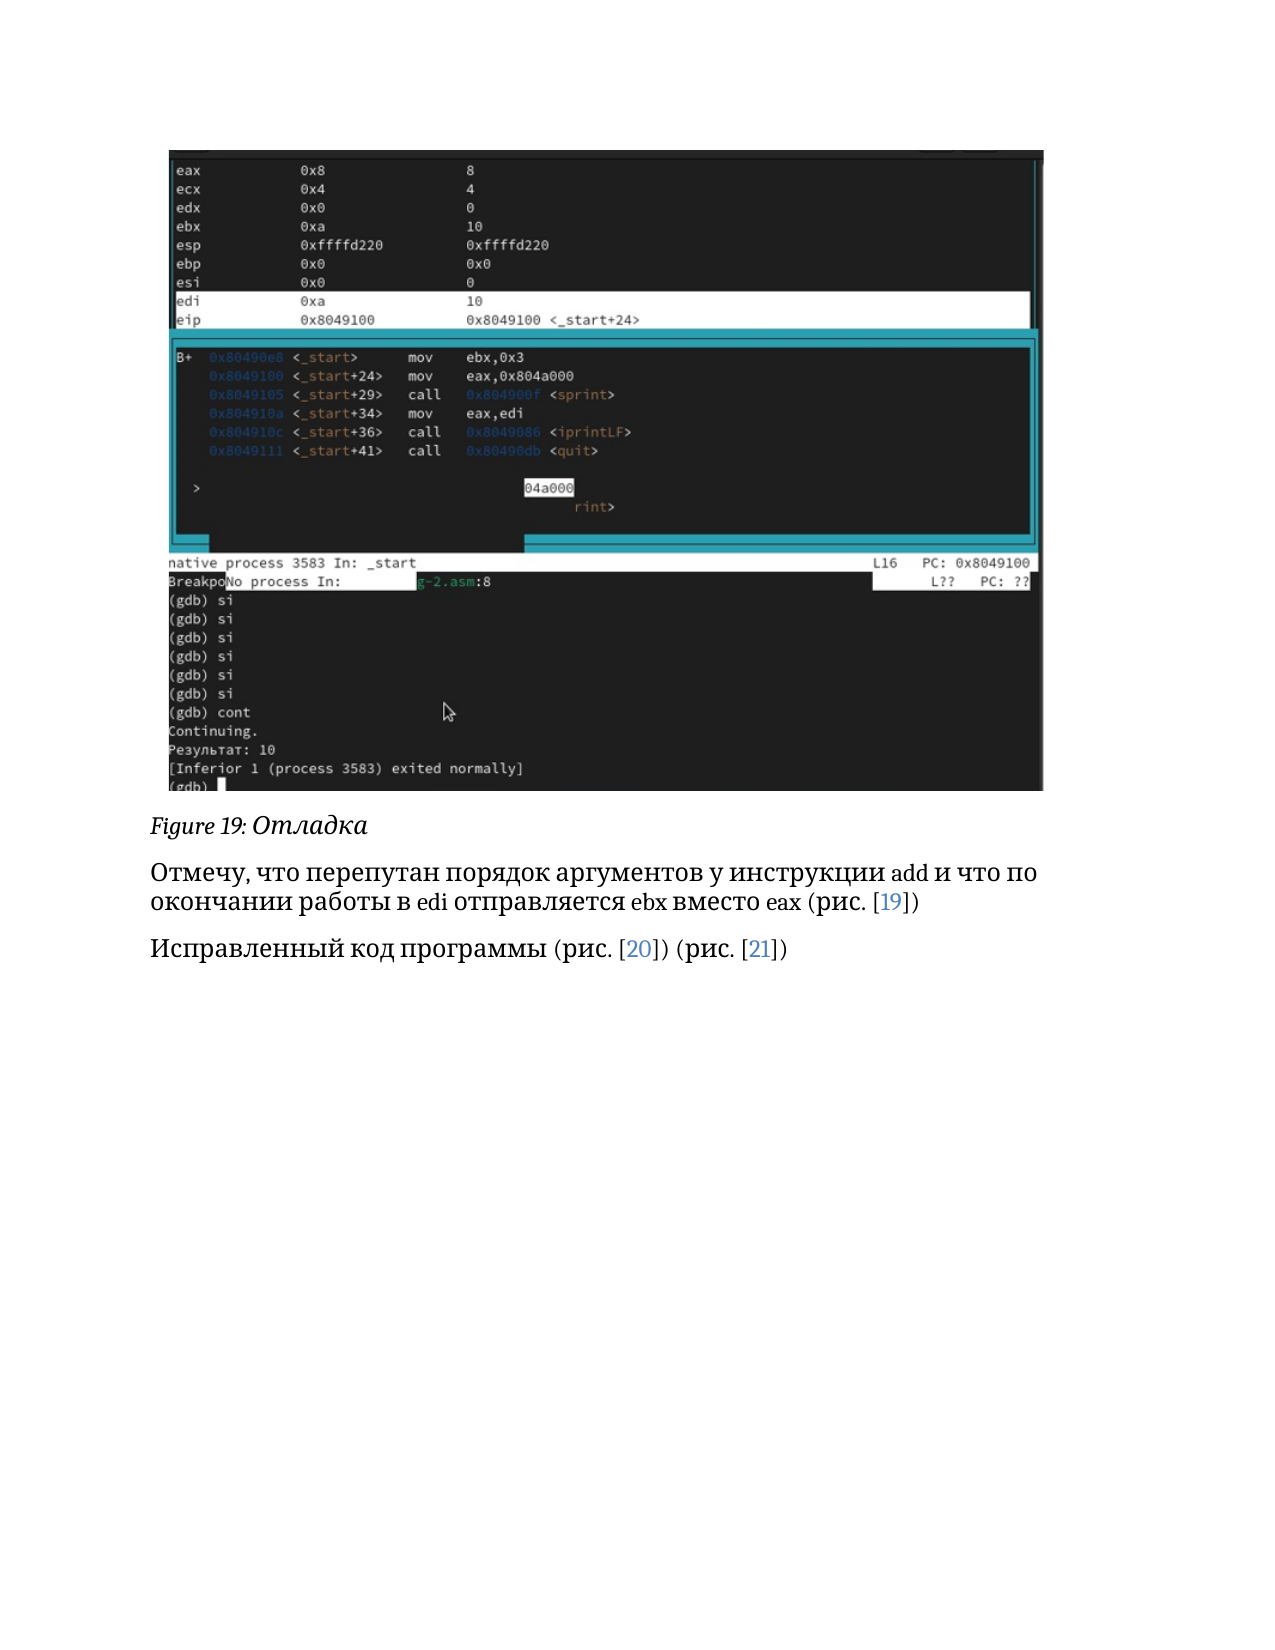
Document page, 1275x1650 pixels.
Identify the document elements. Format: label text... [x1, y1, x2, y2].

text Figure 19: Отладка [150, 812, 1125, 840]
picture [168, 150, 1044, 791]
text Исправленный код программы (рис. [20]) (рис. [21]) [150, 935, 1125, 964]
text Отмечу, что перепутан порядок аргументов у инструкции add и что по окончании работы в edi отправляется ebx вместо eax (рис. [19]) [150, 859, 1125, 917]
